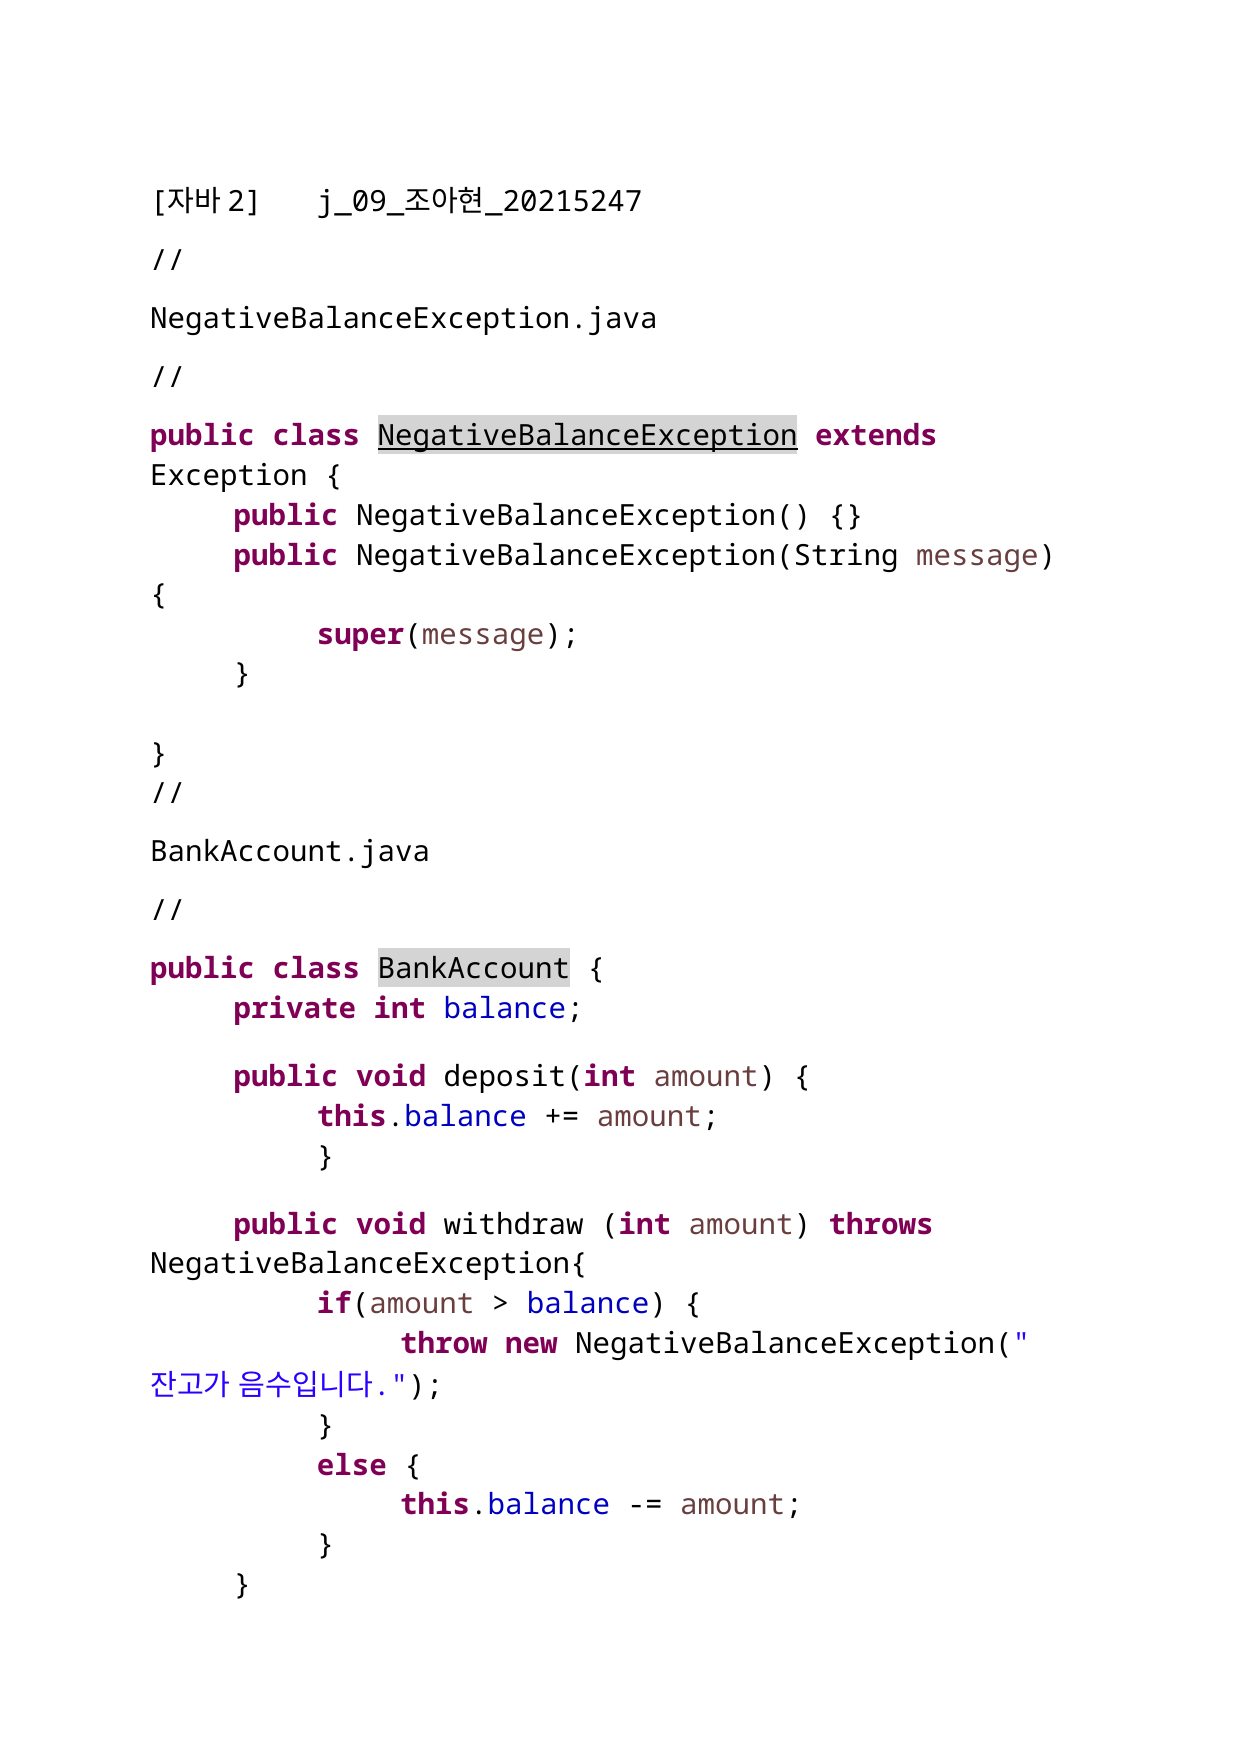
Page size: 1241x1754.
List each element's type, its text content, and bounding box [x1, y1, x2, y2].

text } [150, 1563, 1090, 1603]
text } [150, 1523, 1090, 1563]
text public class BankAccount { [570, 948, 1090, 987]
text [자바2] j_09_조아현_20215247 [150, 177, 1090, 219]
text NegativeBalanceException.java [150, 297, 1090, 337]
text public NegativeBalanceException() {} [150, 494, 1090, 534]
text // [150, 356, 1090, 396]
text // [150, 239, 1090, 278]
text } [150, 1135, 1090, 1175]
text } [150, 1404, 1090, 1444]
text } [150, 732, 1090, 772]
text throw new NegativeBalanceException("잔고가 음수입니다."); [150, 1322, 1090, 1404]
text public NegativeBalanceException(String message) { [150, 534, 1090, 613]
text BankAccount.java [150, 831, 1090, 870]
text // [150, 772, 1090, 812]
text super(message); [150, 613, 1090, 653]
text else { [150, 1444, 1090, 1484]
text private int balance; [150, 987, 1090, 1027]
text public void withdraw (int amount) throws NegativeBalanceException{ [150, 1203, 1090, 1282]
text this.balance += amount; [150, 1095, 1090, 1135]
text if(amount > balance) { [150, 1282, 1090, 1322]
text public void deposit(int amount) { [150, 1056, 1090, 1095]
text } [150, 653, 1090, 692]
text public class NegativeBalanceException extends Exception { [150, 415, 1090, 494]
text this.balance -= amount; [150, 1484, 1090, 1523]
text public class BankAccount { [150, 948, 378, 987]
text // [150, 889, 1090, 929]
